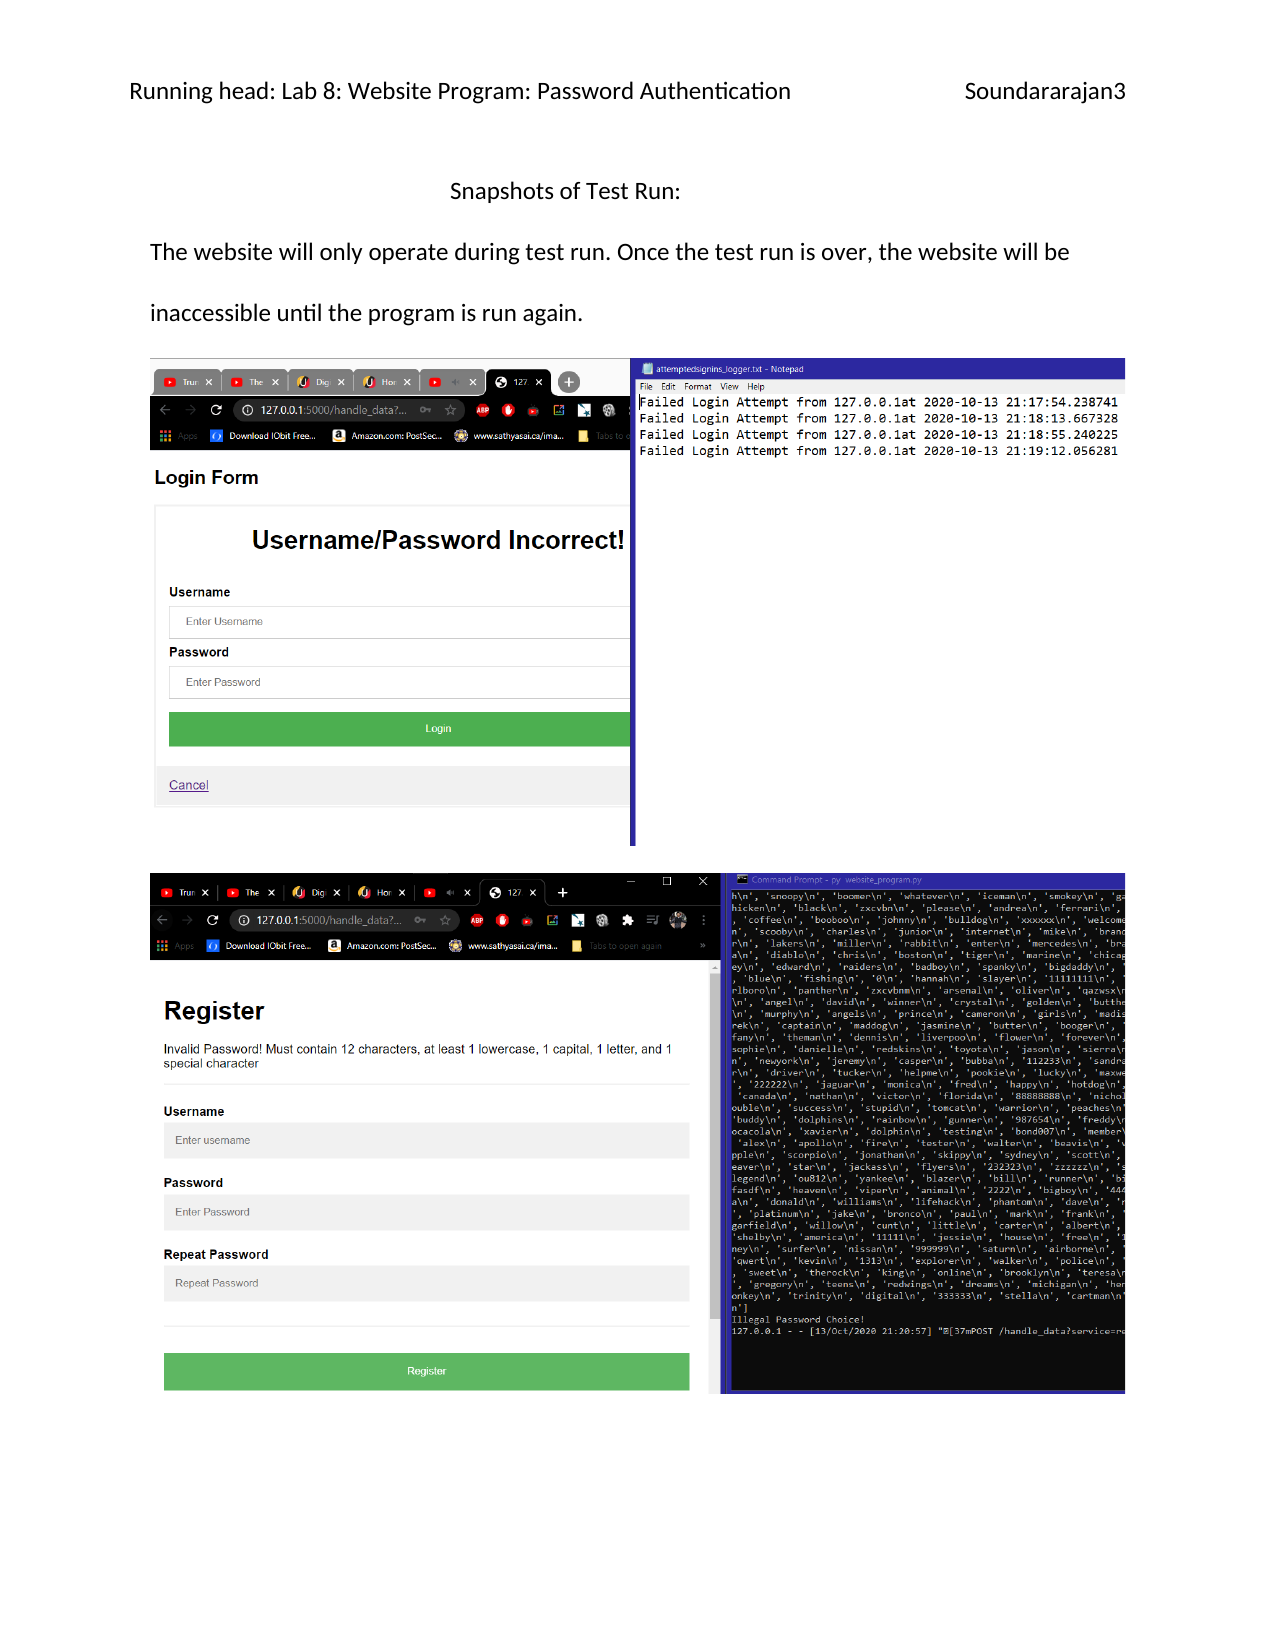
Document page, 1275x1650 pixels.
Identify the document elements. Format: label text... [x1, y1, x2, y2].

picture [150, 358, 1125, 846]
text The website will only operate during test run. Once the test run is over, the website will be inaccessible until the program is run again. [150, 236, 1125, 328]
text Snapshots of Test Run: [375, 175, 1125, 206]
picture [150, 873, 1125, 1394]
